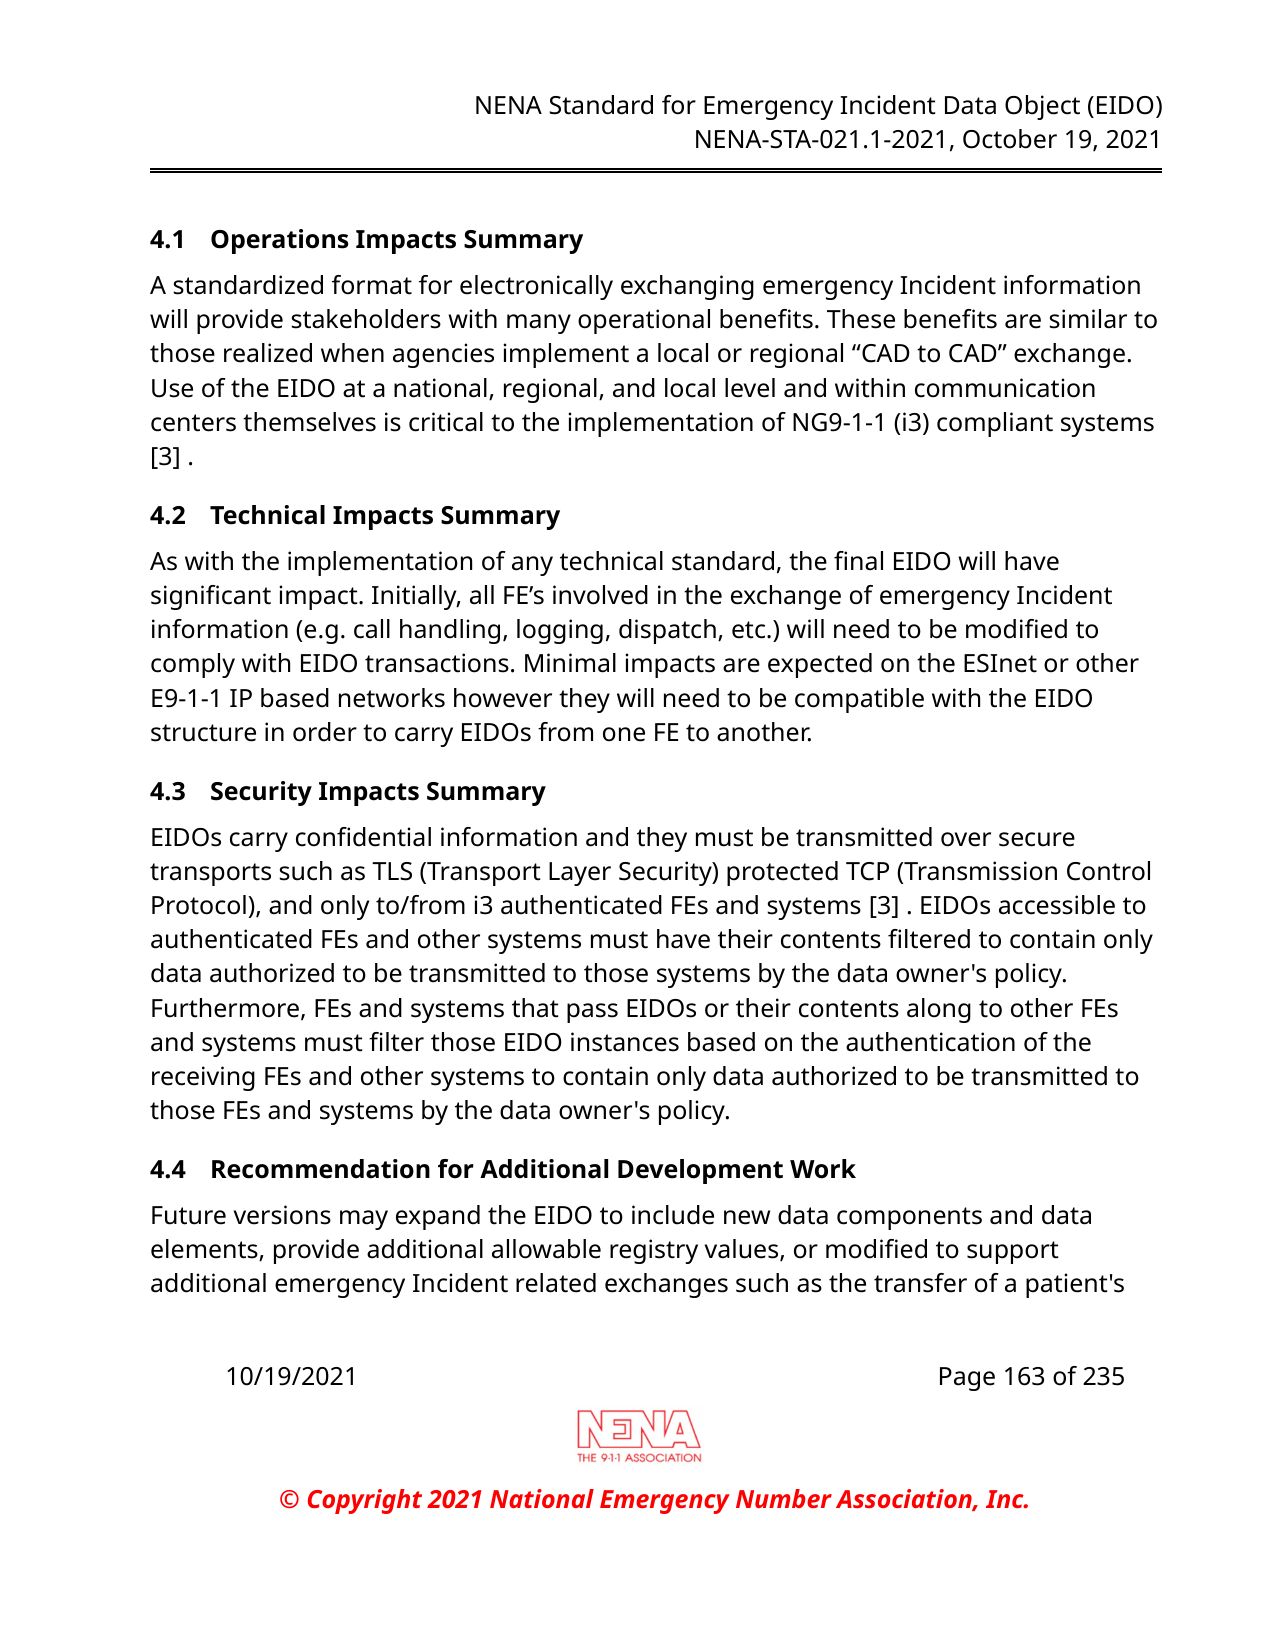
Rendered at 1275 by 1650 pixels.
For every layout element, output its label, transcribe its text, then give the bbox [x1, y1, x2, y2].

subtitle Technical Impacts Summary [150, 497, 1162, 531]
subtitle Operations Impacts Summary [150, 221, 1162, 256]
text A standardized format for electronically exchanging emergency Incident information will provide stakeholders with many operational benefits. These benefits are similar to those realized when agencies implement a local or regional “CAD to CAD” exchange. Use of the EIDO at a national, regional, and local level and within communication centers themselves is critical to the implementation of NG9-1-1 (i3) compliant systems [3] . [150, 268, 1162, 472]
picture [569, 1404, 706, 1470]
text EIDOs carry confidential information and they must be transmitted over secure transports such as TLS (Transport Layer Security) protected TCP (Transmission Control Protocol), and only to/from i3 authenticated FEs and systems [3] . EIDOs accessible to authenticated FEs and other systems must have their contents filtered to contain only data authorized to be transmitted to those systems by the data owner's policy. Furthermore, FEs and systems that pass EIDOs or their contents along to other FEs and systems must filter those EIDO instances based on the authentication of the receiving FEs and other systems to contain only data authorized to be transmitted to those FEs and systems by the data owner's policy. [150, 820, 1162, 1126]
subtitle Recommendation for Additional Development Work [150, 1151, 1162, 1186]
text As with the implementation of any technical standard, the final EIDO will have significant impact. Initially, all FE’s involved in the exchange of emergency Incident information (e.g. call handling, logging, dispatch, etc.) will need to be modified to comply with EIDO transactions. Minimal impacts are expected on the ESInet or other E9-1-1 IP based networks however they will need to be compatible with the EIDO structure in order to carry EIDOs from one FE to another. [150, 544, 1162, 748]
subtitle Security Impacts Summary [150, 773, 1162, 807]
